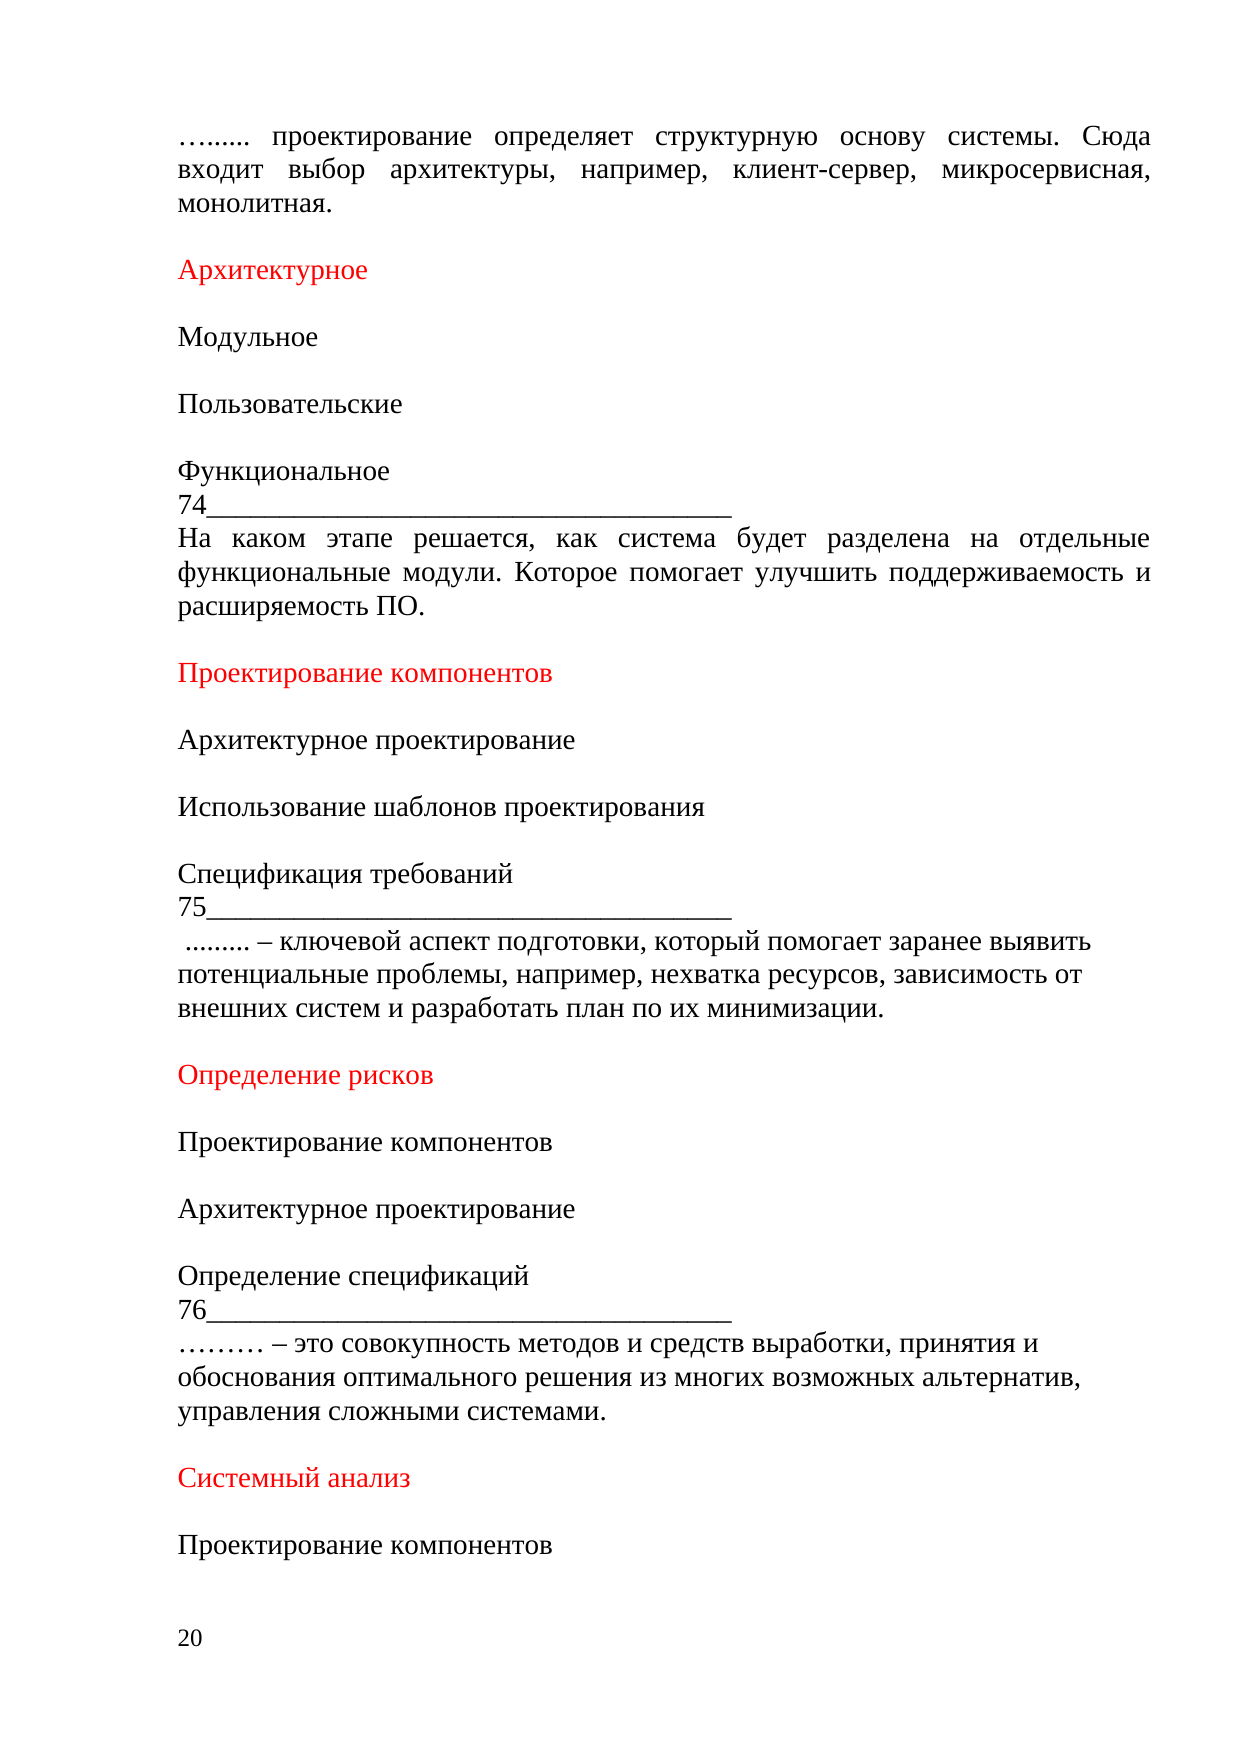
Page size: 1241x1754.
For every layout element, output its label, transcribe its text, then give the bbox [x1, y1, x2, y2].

text Системный анализ [177, 1460, 1152, 1493]
list Проектирование компонентов [177, 655, 1152, 688]
list Проектирование компонентов [177, 1527, 1152, 1560]
list Определение спецификаций [177, 1258, 1152, 1292]
list Проектирование компонентов [177, 1124, 1152, 1158]
text 74____________________________________ [177, 487, 1152, 521]
list Архитектурное проектирование [177, 722, 1152, 755]
list Функциональное [177, 453, 1152, 487]
list ......... – ключевой аспект подготовки, который помогает заранее выявить потенциальные проблемы, например, нехватка ресурсов, зависимость от внешних систем и разработать план по их минимизации. [177, 923, 1152, 1024]
list Архитектурное проектирование [177, 1191, 1152, 1225]
list Пользовательские [177, 386, 1152, 420]
list На каком этапе решается, как система будет разделена на отдельные функциональные модули. Которое помогает улучшить поддерживаемость и расширяемость ПО. [177, 521, 1152, 621]
list Спецификация требований [177, 856, 1152, 889]
list Модульное [177, 319, 1152, 353]
list Использование шаблонов проектирования [177, 789, 1152, 822]
list 75____________________________________ [177, 889, 1152, 923]
list 76____________________________________ [177, 1292, 1152, 1326]
list …...... проектирование определяет структурную основу системы. Сюда входит выбор архитектуры, например, клиент-сервер, микросервисная, монолитная. [177, 118, 1152, 219]
list Определение рисков [177, 1057, 1152, 1091]
list Архитектурное [177, 252, 1152, 286]
list ……… – это совокупность методов и средств выработки, принятия и обоснования оптимального решения из многих возможных альтернатив, управления сложными системами. [177, 1326, 1152, 1426]
